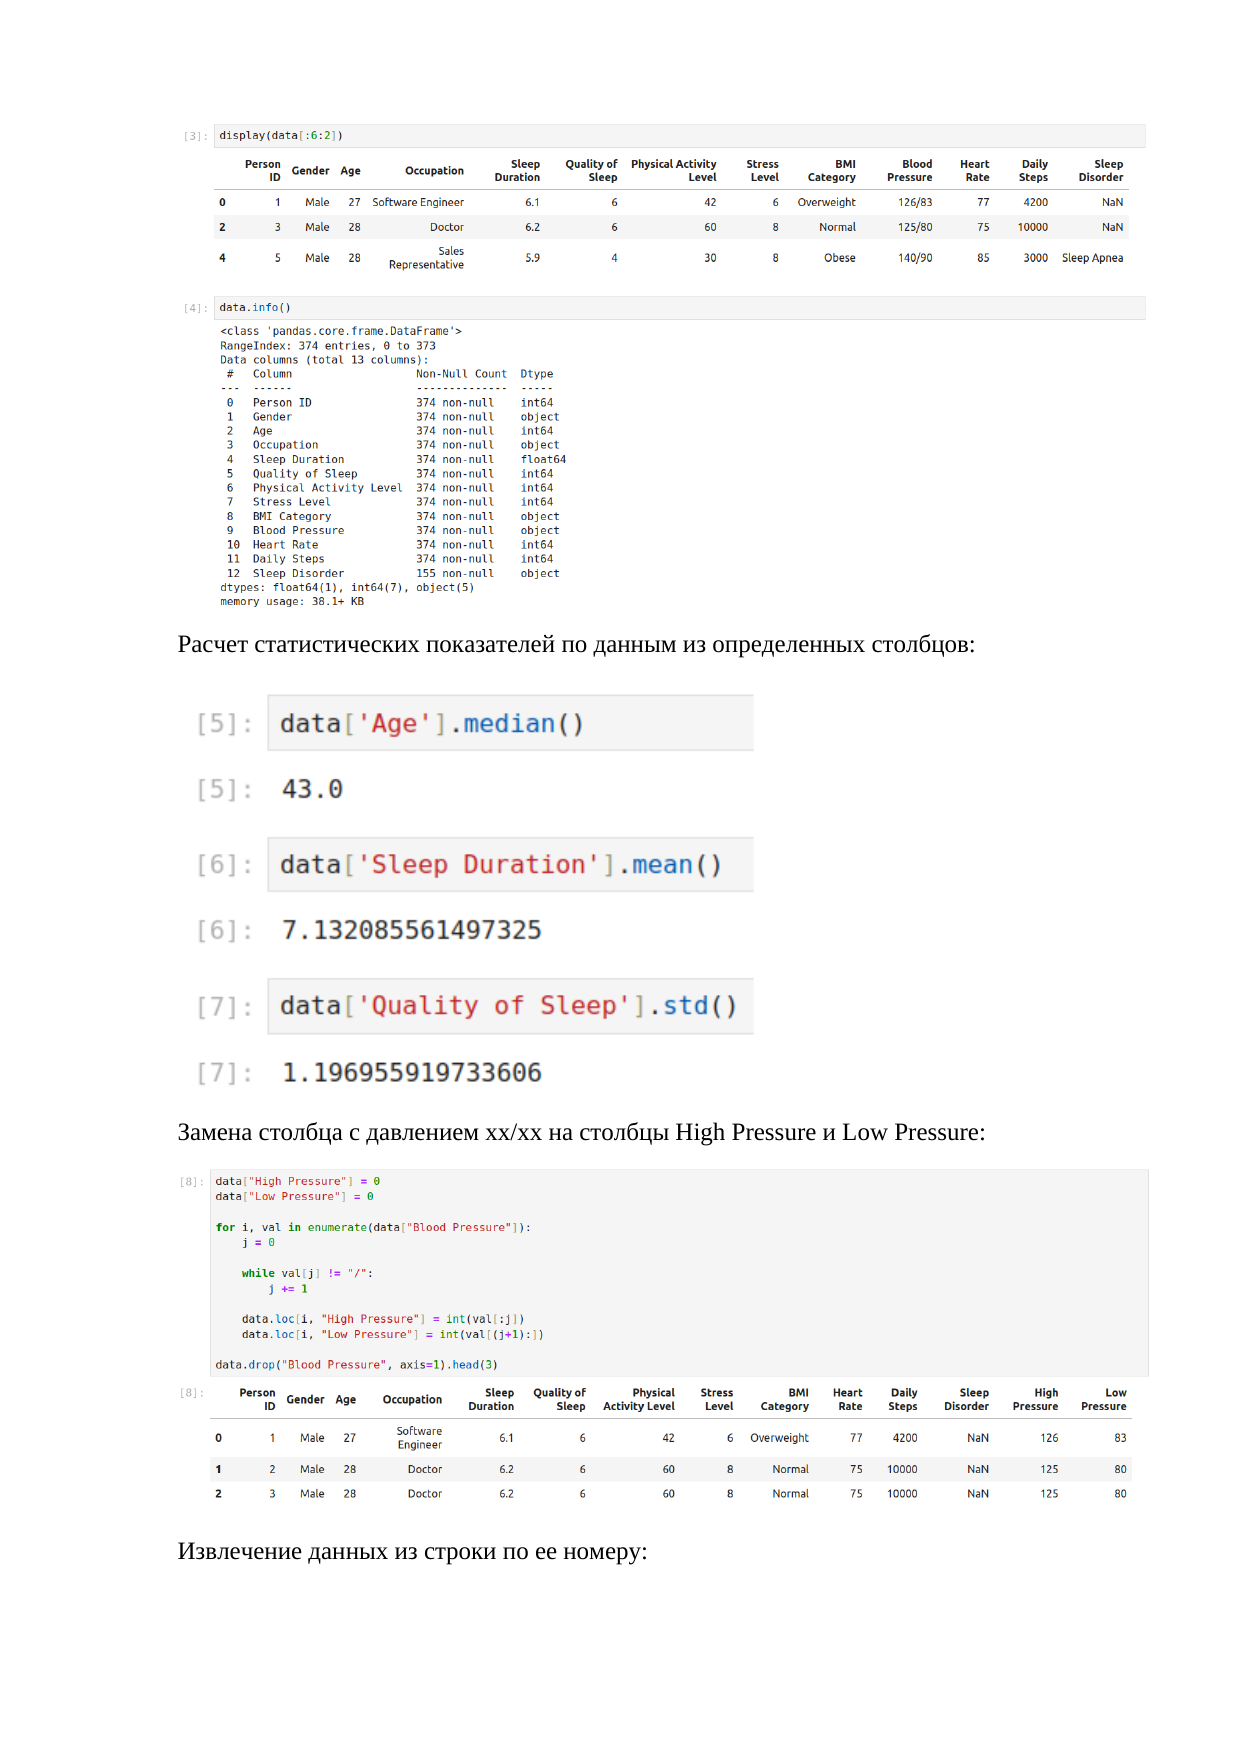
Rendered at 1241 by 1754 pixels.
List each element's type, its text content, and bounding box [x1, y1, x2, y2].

picture [177, 120, 1152, 611]
text Замена столбца с давлением хх/хх на столбцы High Pressure и Low Pressure: [177, 1117, 1152, 1146]
picture [177, 676, 754, 1099]
text Извлечение данных из строки по ее номеру: [177, 1536, 1152, 1565]
picture [177, 1165, 1152, 1518]
text Расчет статистических показателей по данным из определенных столбцов: [177, 629, 1152, 658]
